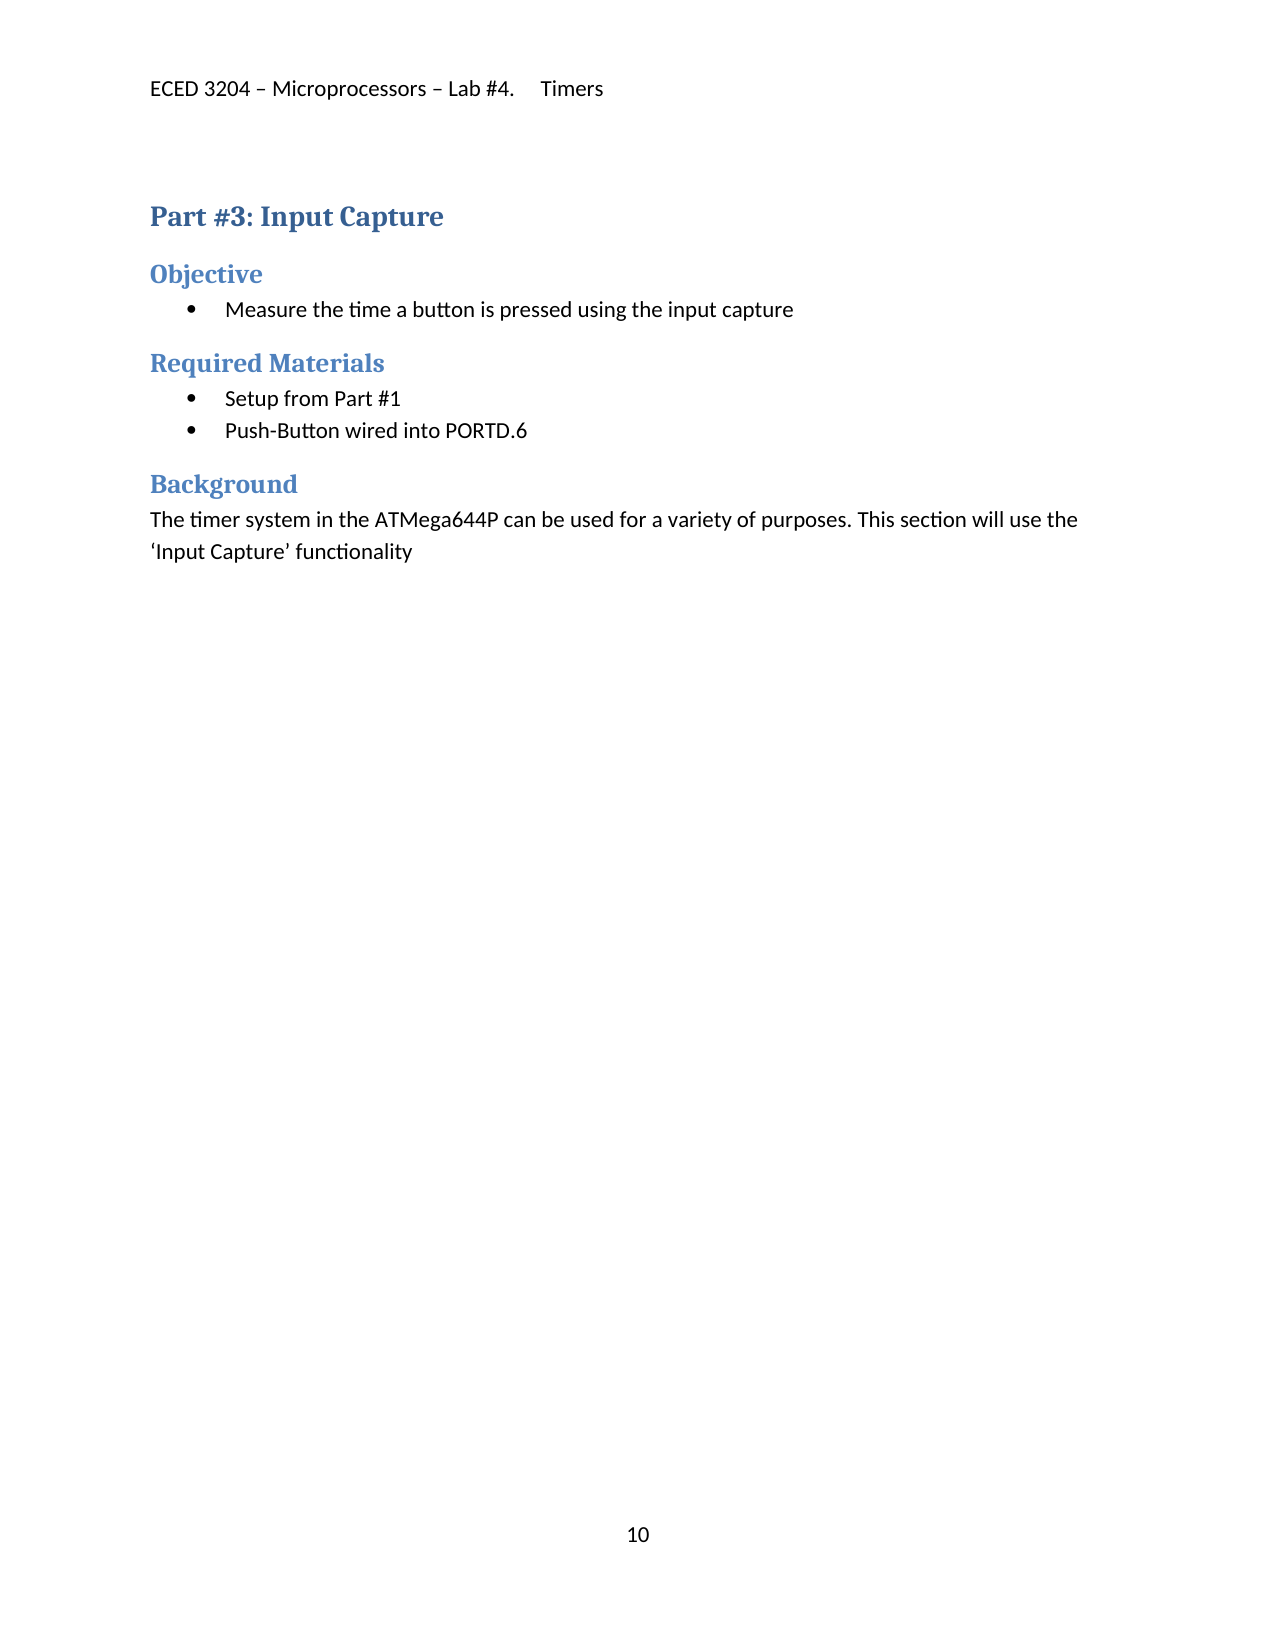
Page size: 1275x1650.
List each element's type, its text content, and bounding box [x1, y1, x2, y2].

list Setup from Part #1 [187, 384, 1125, 412]
list Measure the time a button is pressed using the input capture [187, 295, 1125, 323]
text The timer system in the ATMega644P can be used for a variety of purposes. This section will use the ‘Input Capture’ functionality [150, 505, 1125, 565]
subtitle Required Materials [150, 348, 1125, 379]
list Push-Button wired into PORTD.6 [187, 416, 1125, 444]
subtitle Background [150, 469, 1125, 500]
subtitle Part #3: Input Capture [150, 200, 1125, 233]
subtitle Objective [150, 259, 1125, 291]
